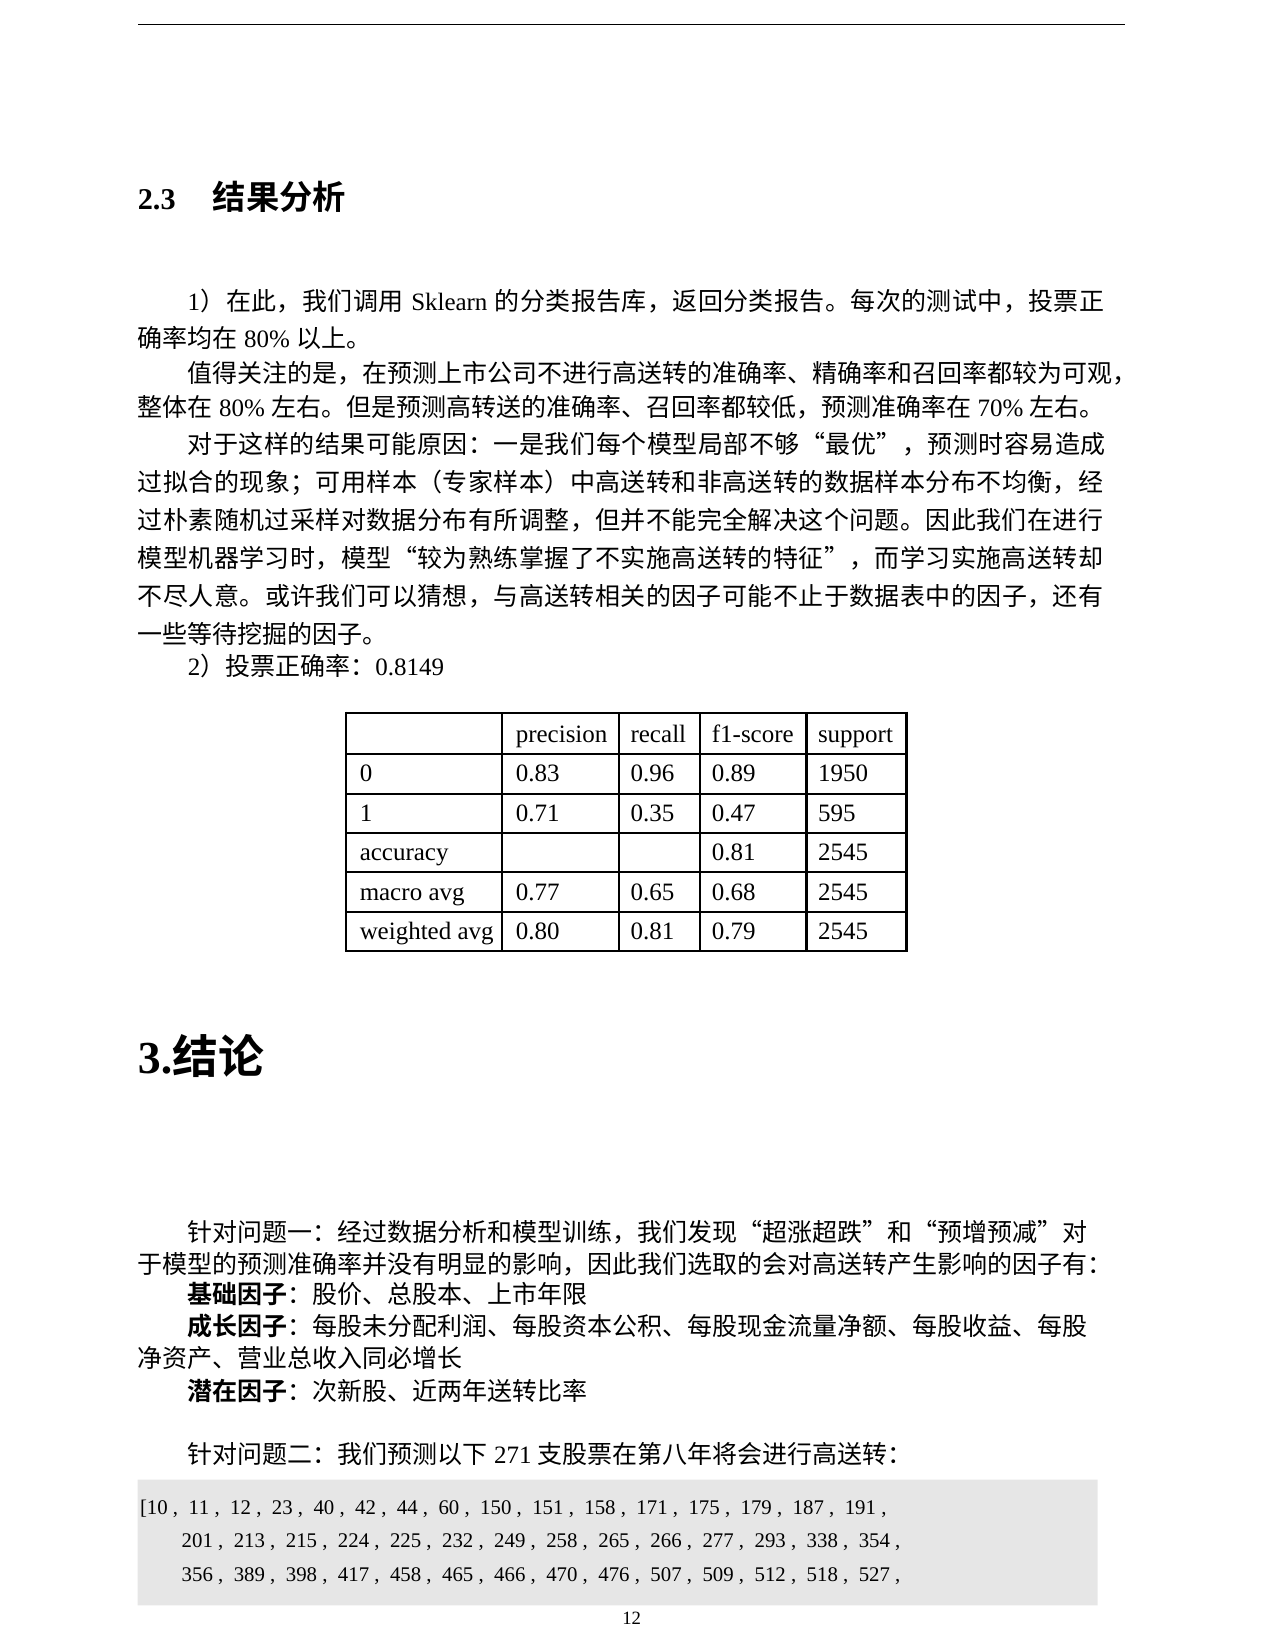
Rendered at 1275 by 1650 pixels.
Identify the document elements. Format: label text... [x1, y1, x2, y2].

table_cell 0.35 [620, 795, 699, 827]
text 基础因子：股价、总股本、上市年限 [188, 1280, 1125, 1309]
table_cell [620, 827, 699, 832]
table_cell macro avg [347, 873, 501, 905]
subtitle 3.结论 [138, 1021, 1125, 1087]
table_cell [620, 905, 699, 911]
table_cell 0.71 [503, 795, 618, 827]
table_header f1-score [701, 714, 805, 748]
table_cell [808, 905, 905, 911]
table_cell 0.77 [503, 873, 618, 905]
table_header support [808, 714, 905, 748]
table_cell [701, 905, 805, 911]
table_cell 0.81 [620, 913, 699, 945]
table_cell 0.83 [503, 755, 618, 787]
table_cell [347, 866, 501, 871]
table_cell [503, 827, 618, 832]
table_cell [620, 945, 699, 950]
table_cell [503, 905, 618, 911]
table_cell [808, 827, 905, 832]
table_cell [347, 787, 501, 792]
table_cell 0.47 [701, 795, 805, 827]
table_cell 0.65 [620, 873, 699, 905]
table_header recall [620, 714, 699, 748]
text 成长因子：每股未分配利润、每股资本公积、每股现金流量净额、每股收益、每股净资产、营业总收入同必增长 [138, 1309, 1106, 1374]
text 对于这样的结果可能原因：一是我们每个模型局部不够“最优”，预测时容易造成过拟合的现象；可用样本（专家样本）中高送转和非高送转的数据样本分布不均衡，经过朴素随机过采样对数据分布有所调整，但并不能完全解决这个问题。因此我们在进行模型机器学习时，模型“较为熟练掌握了不实施高送转的特征”，而学习实施高送转却不尽人意。或许我们可以猜想，与高送转相关的因子可能不止于数据表中的因子，还有一些等待挖掘的因子。 [138, 423, 1106, 651]
table_cell 0.80 [503, 913, 618, 945]
table_cell [620, 834, 699, 866]
table_cell [808, 945, 905, 950]
table_cell [808, 748, 905, 753]
table_cell [503, 834, 618, 866]
table_cell [503, 787, 618, 792]
table_cell 0.96 [620, 755, 699, 787]
table_cell accuracy [347, 834, 501, 866]
table_cell [503, 748, 618, 753]
table_cell [701, 787, 805, 792]
table_cell [701, 945, 805, 950]
table_cell 0.68 [701, 873, 805, 905]
table_cell [347, 905, 501, 911]
text 201 , 213 , 215 , 224 , 225 , 232 , 249 , 258 , 265 , 266 , 277 , 293 , 338 , 354 , [181, 1528, 1125, 1552]
table_cell [347, 827, 501, 832]
text 值得关注的是，在预测上市公司不进行高送转的准确率、精确率和召回率都较为可观，整体在 80% 左右。但是预测高转送的准确率、召回率都较低，预测准确率在 70% 左右。 [138, 354, 1125, 423]
text 2）投票正确率：0.8149 [188, 651, 1125, 681]
table_header [347, 714, 501, 748]
table_cell 0.81 [701, 834, 805, 866]
table_header precision [503, 714, 618, 748]
table_cell 1 [347, 795, 501, 827]
table_cell 2545 [808, 913, 905, 945]
text 356 , 389 , 398 , 417 , 458 , 465 , 466 , 470 , 476 , 507 , 509 , 512 , 518 , 527 , [181, 1562, 1125, 1586]
table_cell [808, 787, 905, 792]
table_cell 2545 [808, 834, 905, 866]
table_cell [701, 748, 805, 753]
table_cell 0.79 [701, 913, 805, 945]
table_cell [503, 945, 618, 950]
table_cell [701, 866, 805, 871]
text 1）在此，我们调用 Sklearn 的分类报告库，返回分类报告。每次的测试中，投票正确率均在 80% 以上。 [138, 281, 1106, 354]
table_cell 2545 [808, 873, 905, 905]
table_cell 595 [808, 795, 905, 827]
table_cell [620, 866, 699, 871]
text 潜在因子：次新股、近两年送转比率 [138, 1374, 1106, 1407]
table_cell 1950 [808, 755, 905, 787]
table_cell weighted avg [347, 913, 501, 945]
text 针对问题一：经过数据分析和模型训练，我们发现“超涨超跌”和“预增预减”对于模型的预测准确率并没有明显的影响，因此我们选取的会对高送转产生影响的因子有： [138, 1215, 1106, 1280]
table_cell [701, 827, 805, 832]
table_cell [347, 748, 501, 753]
table_cell 0 [347, 755, 501, 787]
table_cell [620, 787, 699, 792]
table_cell 0.89 [701, 755, 805, 787]
subtitle 2.3 结果分析 [138, 171, 1125, 219]
table_cell [347, 945, 501, 950]
text 针对问题二：我们预测以下 271 支股票在第八年将会进行高送转： [188, 1439, 1125, 1470]
text [10 , 11 , 12 , 23 , 40 , 42 , 44 , 60 , 150 , 151 , 158 , 171 , 175 , 179 , 187 , 191 , [140, 1494, 1125, 1519]
table_cell [808, 866, 905, 871]
table_cell [503, 866, 618, 871]
table_cell [620, 748, 699, 753]
